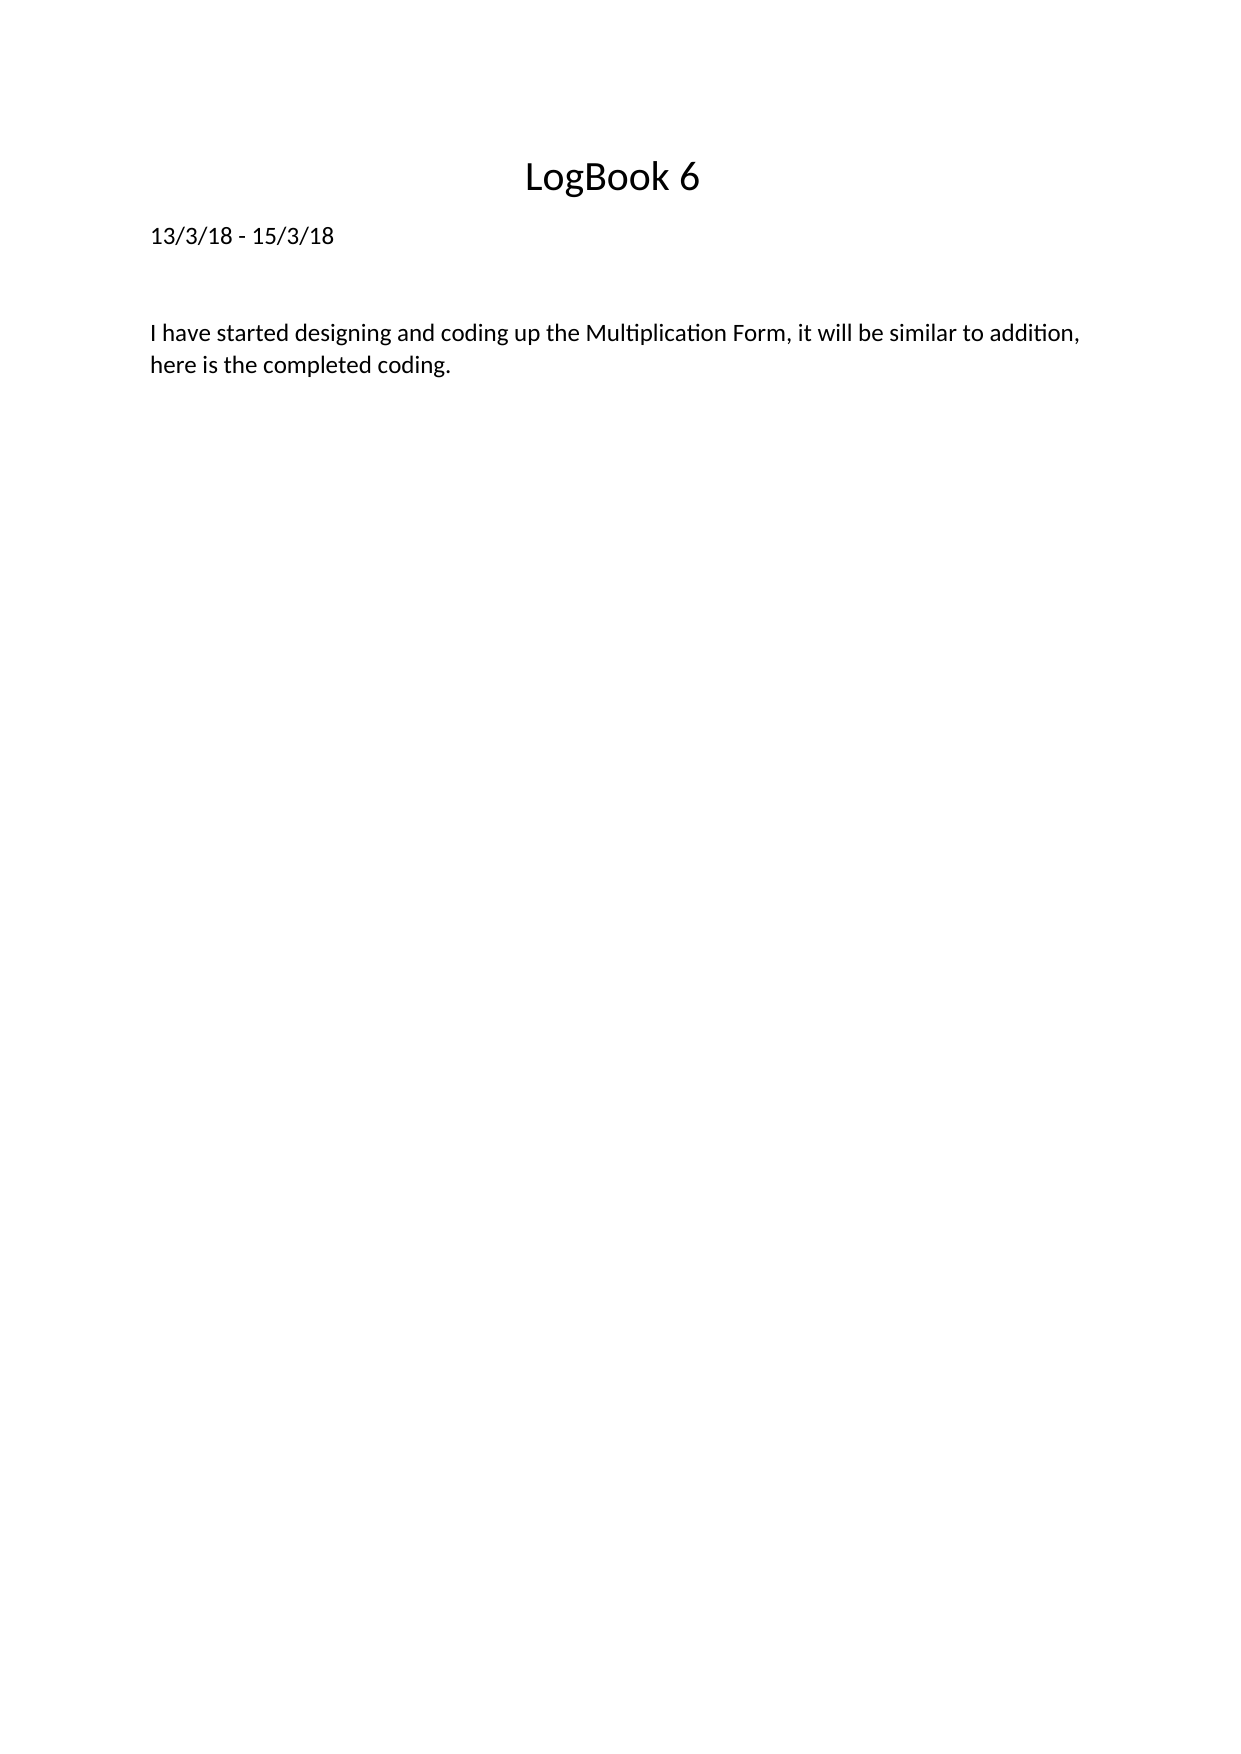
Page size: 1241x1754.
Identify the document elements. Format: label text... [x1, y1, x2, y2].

text 13/3/18 - 15/3/18 [150, 220, 1090, 251]
text LogBook 6 [450, 150, 1090, 201]
text I have started designing and coding up the Multiplication Form, it will be similar to addition, here is the completed coding. [150, 317, 1090, 380]
